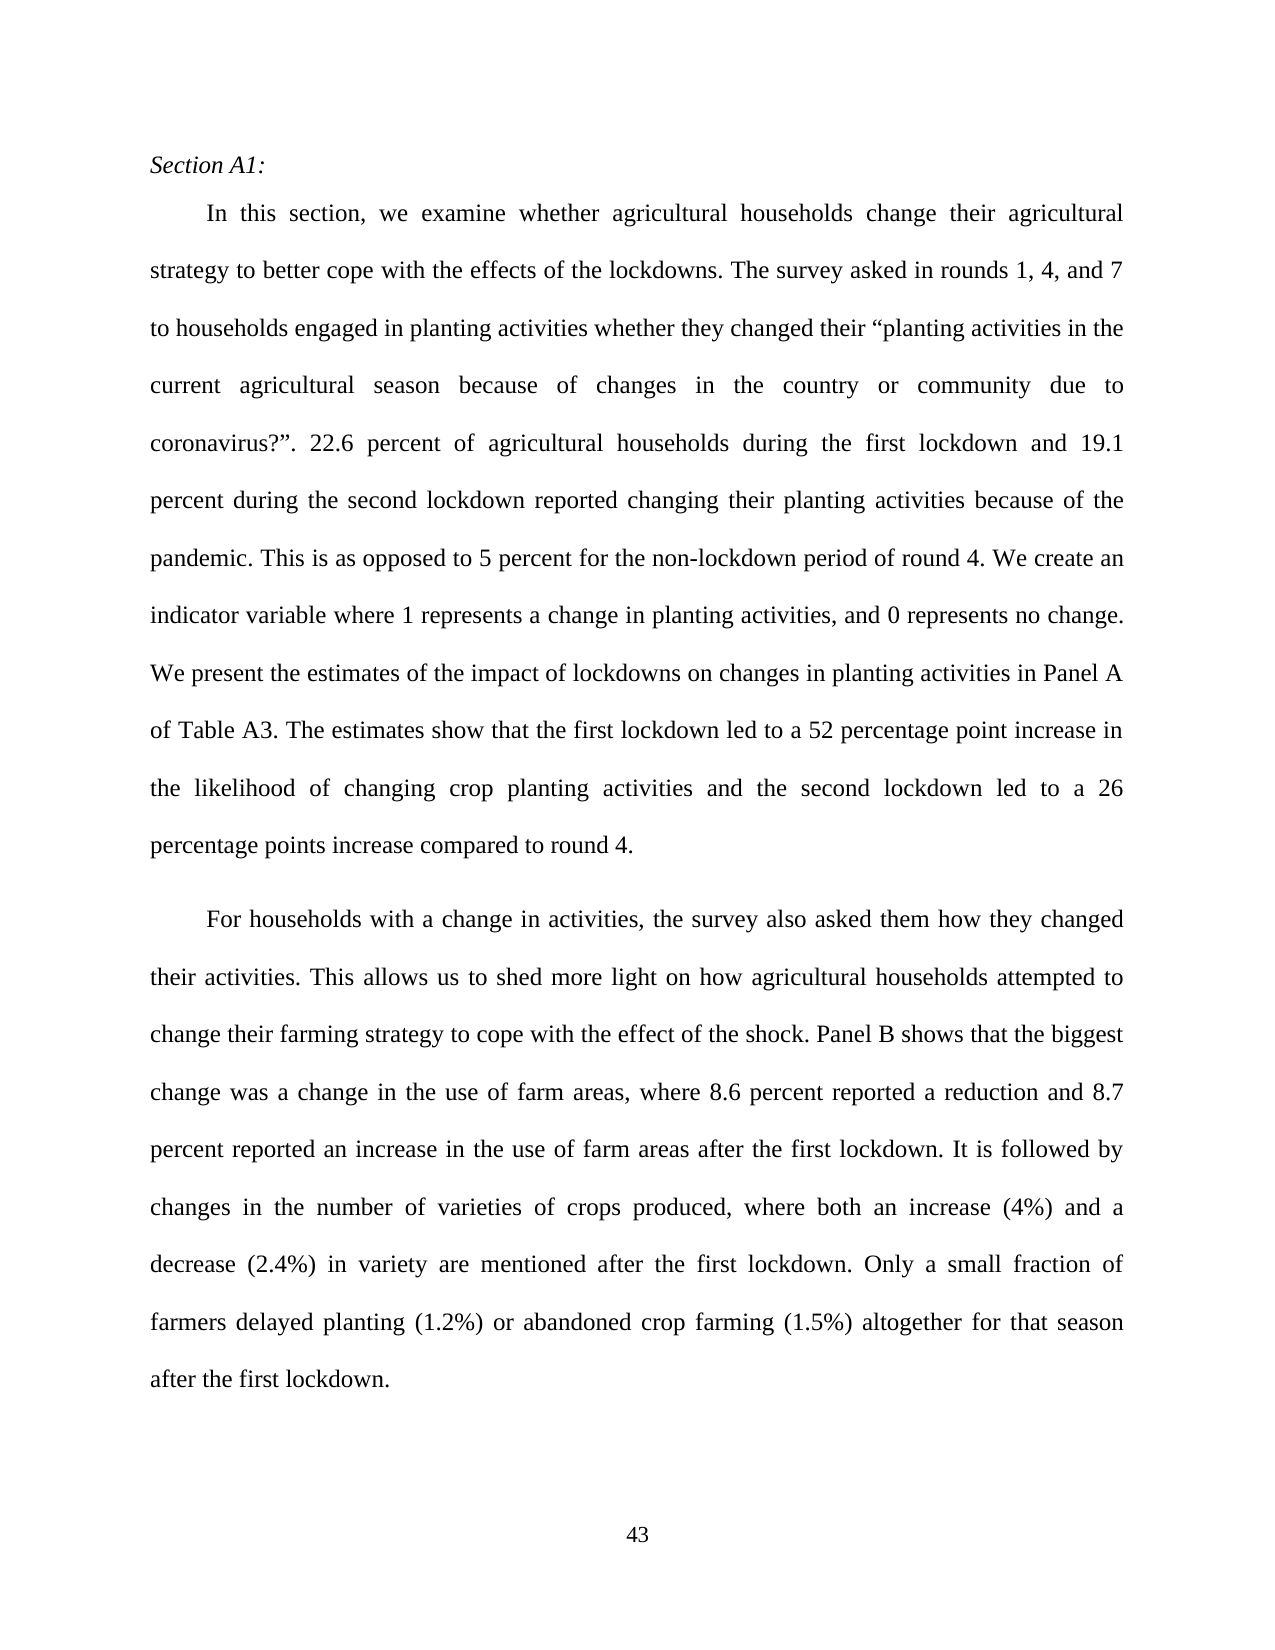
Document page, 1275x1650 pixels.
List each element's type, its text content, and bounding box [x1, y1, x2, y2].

text In this section, we examine whether agricultural households change their agricultural strategy to better cope with the effects of the lockdowns. The survey asked in rounds 1, 4, and 7 to households engaged in planting activities whether they changed their “planting activities in the current agricultural season because of changes in the country or community due to coronavirus?”. 22.6 percent of agricultural households during the first lockdown and 19.1 percent during the second lockdown reported changing their planting activities because of the pandemic. This is as opposed to 5 percent for the non-lockdown period of round 4. We create an indicator variable where 1 represents a change in planting activities, and 0 represents no change. We present the estimates of the impact of lockdowns on changes in planting activities in Panel A of Table A3. The estimates show that the first lockdown led to a 52 percentage point increase in the likelihood of changing crop planting activities and the second lockdown led to a 26 percentage points increase compared to round 4. [150, 198, 1125, 859]
text Section A1: [150, 150, 1125, 179]
text For households with a change in activities, the survey also asked them how they changed their activities. This allows us to shed more light on how agricultural households attempted to change their farming strategy to cope with the effect of the shock. Panel B shows that the biggest change was a change in the use of farm areas, where 8.6 percent reported a reduction and 8.7 percent reported an increase in the use of farm areas after the first lockdown. It is followed by changes in the number of varieties of crops produced, where both an increase (4%) and a decrease (2.4%) in variety are mentioned after the first lockdown. Only a small fraction of farmers delayed planting (1.2%) or abandoned crop farming (1.5%) altogether for that season after the first lockdown. [150, 904, 1125, 1393]
